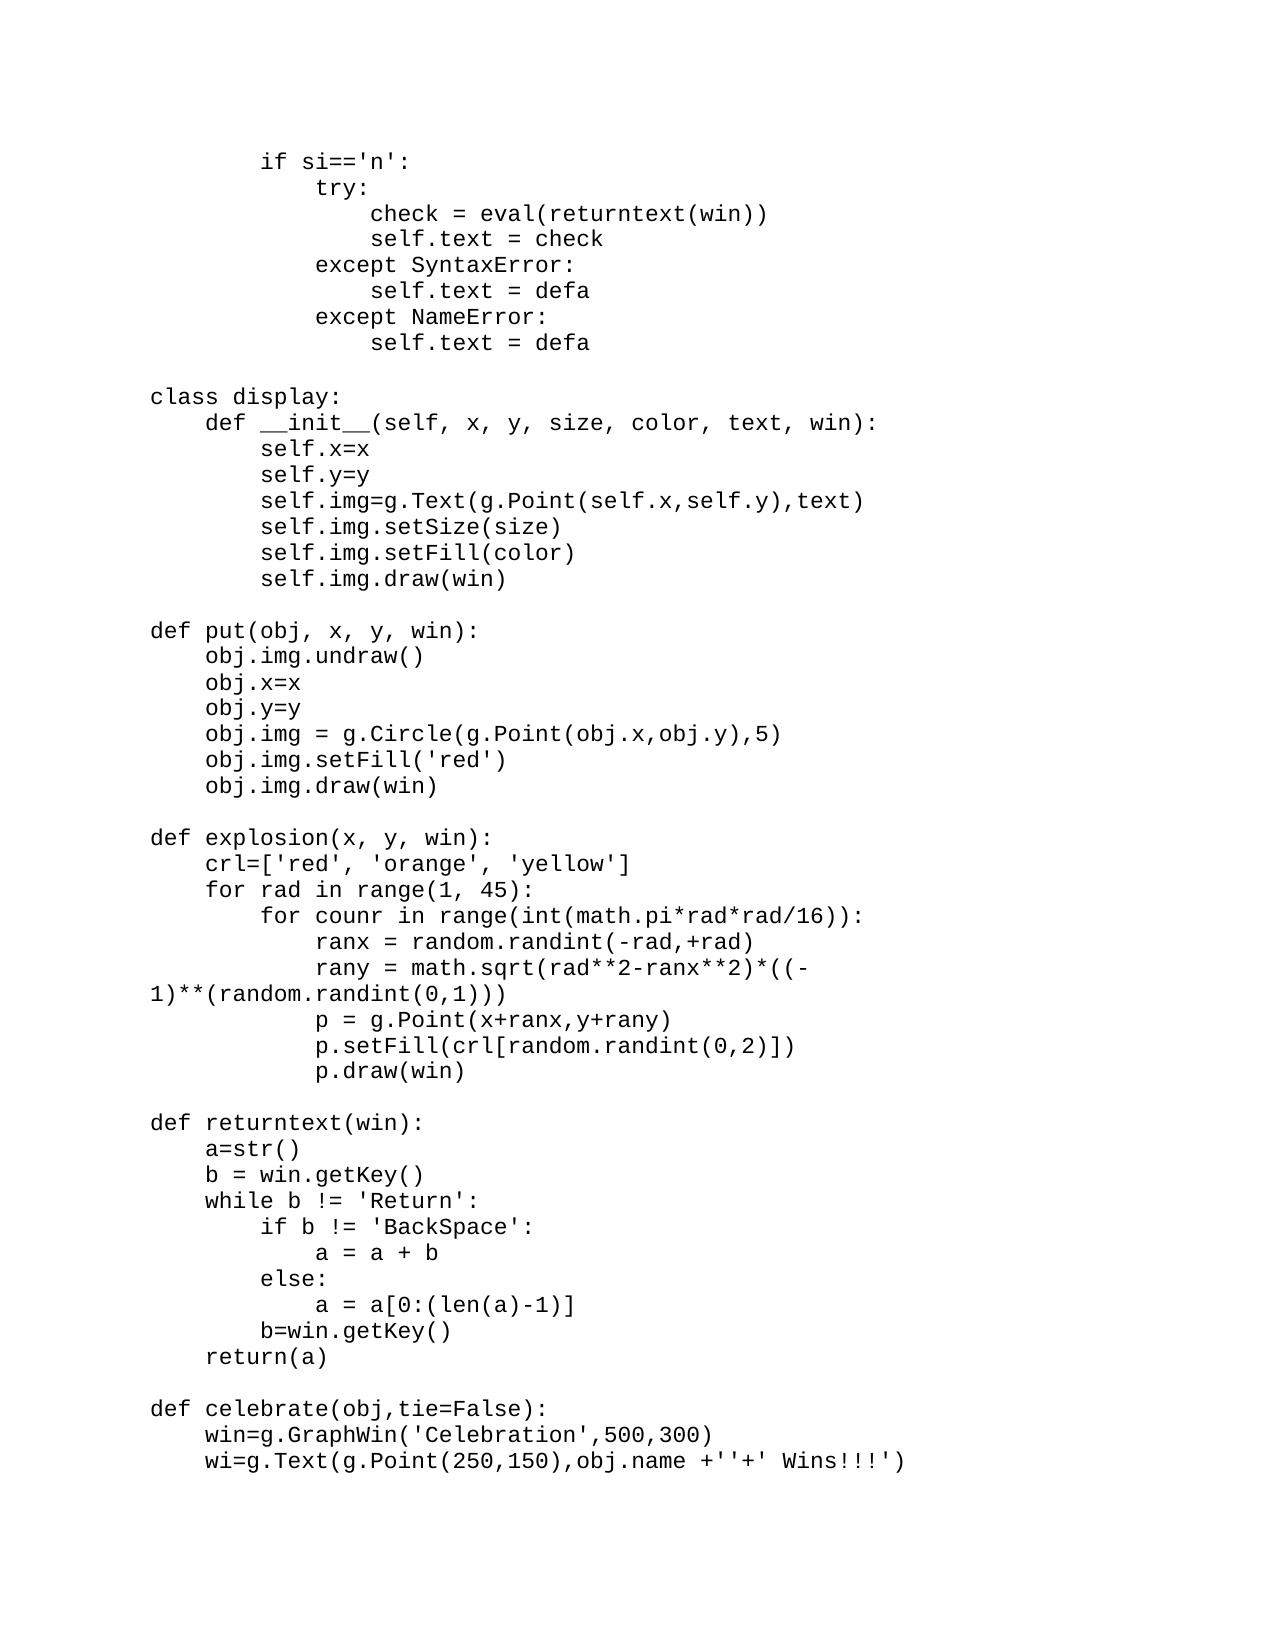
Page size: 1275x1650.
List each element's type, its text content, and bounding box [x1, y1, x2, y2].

text for counr in range(int(math.pi*rad*rad/16)): [150, 904, 1125, 930]
text a=str() [150, 1138, 1125, 1164]
text self.img.setFill(color) [150, 541, 1125, 567]
text ranx = random.randint(-rad,+rad) [150, 930, 1125, 956]
text p = g.Point(x+ranx,y+rany) [150, 1008, 1125, 1034]
text b = win.getKey() [150, 1164, 1125, 1189]
text except SyntaxError: [150, 254, 1125, 280]
text self.img=g.Text(g.Point(self.x,self.y),text) [150, 489, 1125, 515]
text b=win.getKey() [150, 1319, 1125, 1345]
text obj.img.draw(win) [150, 774, 1125, 801]
text p.setFill(crl[random.randint(0,2)]) [150, 1034, 1125, 1060]
text def __init__(self, x, y, size, color, text, win): [150, 411, 1125, 437]
text if b != 'BackSpace': [150, 1216, 1125, 1241]
text wi=g.Text(g.Point(250,150),obj.name +''+' Wins!!!') [150, 1449, 1125, 1475]
text obj.img.setFill('red') [150, 749, 1125, 774]
text return(a) [150, 1345, 1125, 1371]
text self.y=y [150, 463, 1125, 489]
text a = a[0:(len(a)-1)] [150, 1293, 1125, 1319]
text def explosion(x, y, win): [150, 826, 1125, 852]
text for rad in range(1, 45): [150, 878, 1125, 904]
text check = eval(returntext(win)) [150, 202, 1125, 228]
text while b != 'Return': [150, 1189, 1125, 1216]
text obj.img.undraw() [150, 645, 1125, 671]
text self.text = defa [150, 332, 1125, 357]
text def put(obj, x, y, win): [150, 619, 1125, 645]
text self.img.draw(win) [150, 567, 1125, 593]
text class display: [150, 386, 1125, 411]
text self.text = check [150, 228, 1125, 254]
text crl=['red', 'orange', 'yellow'] [150, 852, 1125, 878]
text self.text = defa [150, 280, 1125, 306]
text a = a + b [150, 1241, 1125, 1267]
text win=g.GraphWin('Celebration',500,300) [150, 1423, 1125, 1449]
text else: [150, 1267, 1125, 1293]
text obj.img = g.Circle(g.Point(obj.x,obj.y),5) [150, 723, 1125, 749]
text def celebrate(obj,tie=False): [150, 1397, 1125, 1423]
text if si=='n': [150, 150, 1125, 176]
text except NameError: [150, 306, 1125, 332]
text rany = math.sqrt(rad**2-ranx**2)*((-1)**(random.randint(0,1))) [150, 956, 1125, 1008]
text obj.x=x [150, 671, 1125, 697]
text try: [150, 176, 1125, 202]
text obj.y=y [150, 697, 1125, 723]
text p.draw(win) [150, 1060, 1125, 1086]
text def returntext(win): [150, 1112, 1125, 1138]
text self.x=x [150, 437, 1125, 463]
text self.img.setSize(size) [150, 515, 1125, 541]
